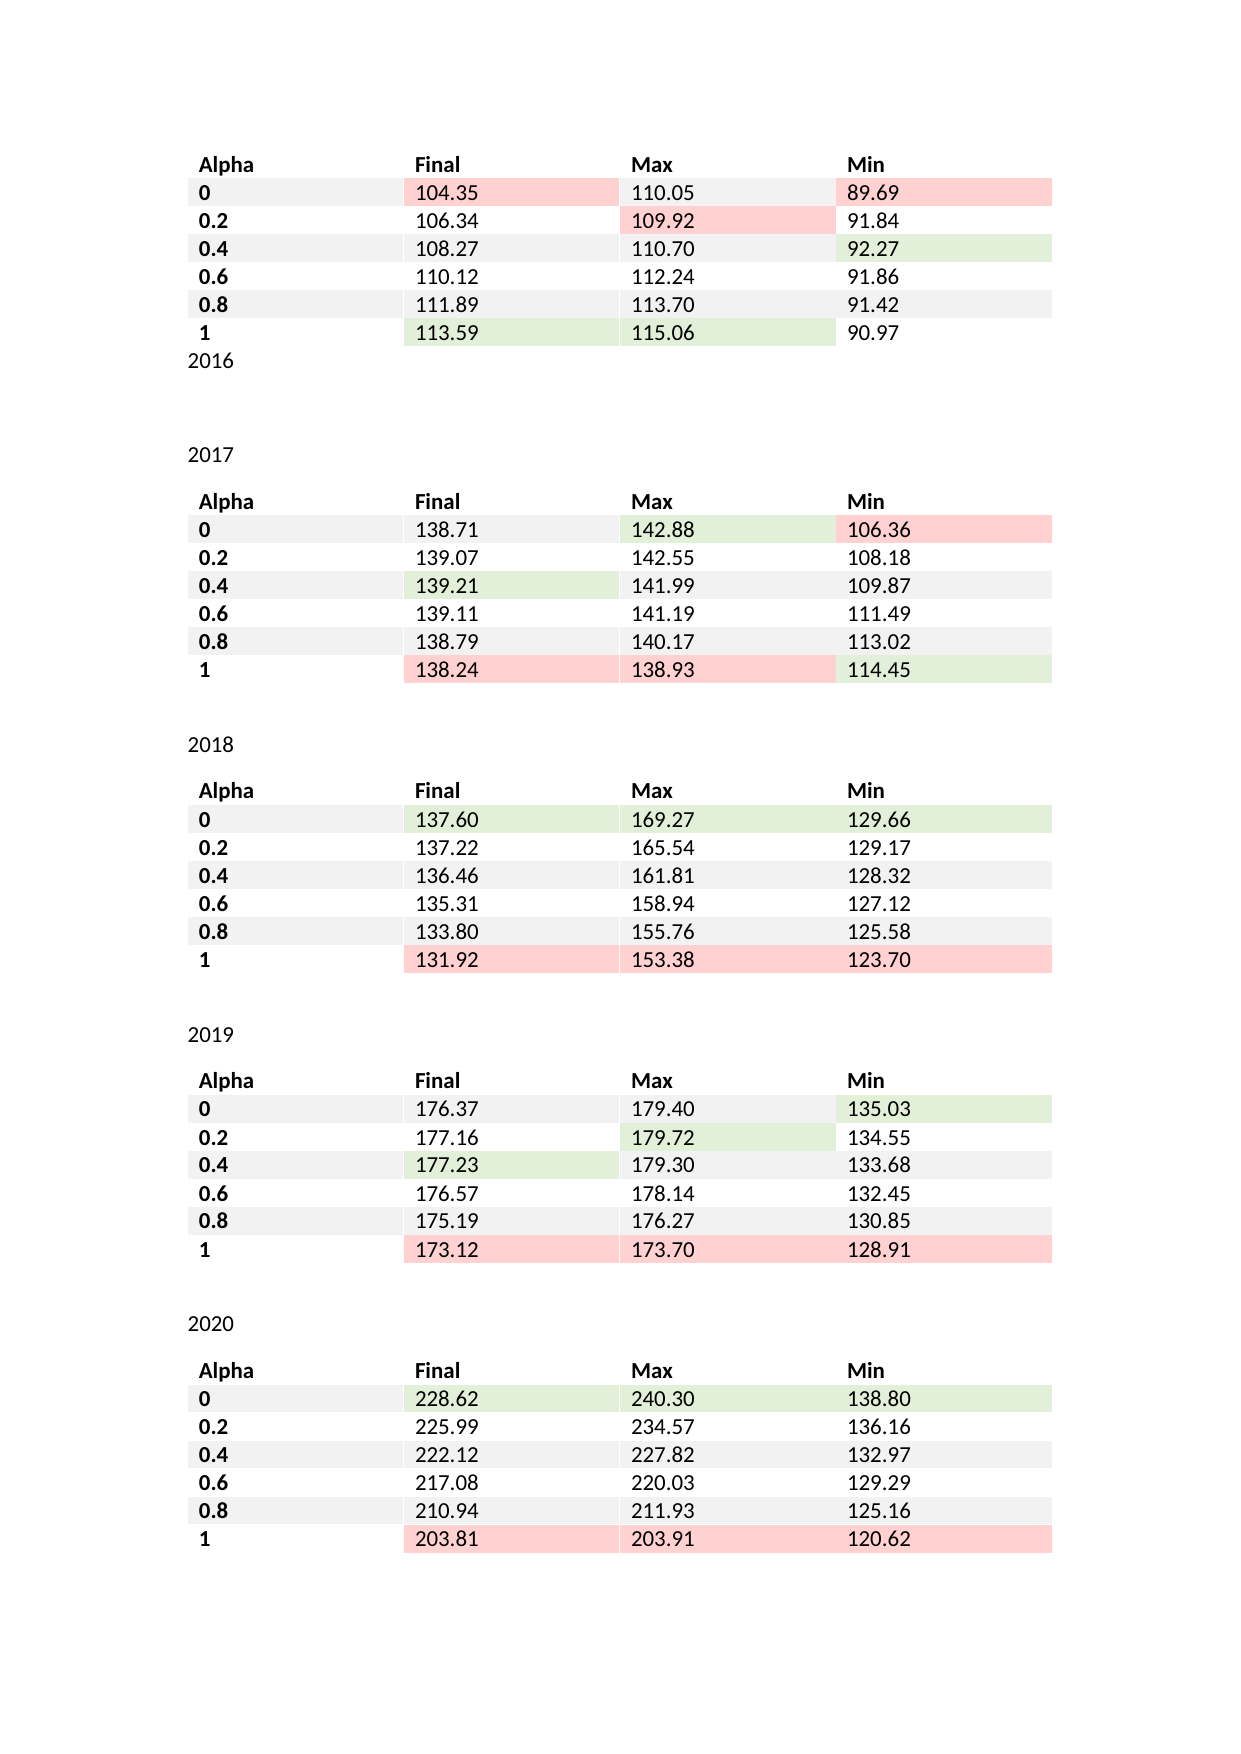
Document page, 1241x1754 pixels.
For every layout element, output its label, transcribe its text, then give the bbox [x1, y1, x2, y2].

table_header Alpha [188, 487, 403, 515]
table_cell 1 [188, 1525, 403, 1553]
table_cell 139.21 [404, 571, 619, 599]
table_header Max [620, 150, 836, 178]
table_cell 109.92 [620, 206, 836, 234]
table_cell 110.70 [620, 234, 836, 262]
table_header Alpha [188, 150, 403, 178]
table_cell 179.40 [620, 1095, 836, 1123]
table_cell 113.02 [836, 627, 1052, 655]
table_header Max [620, 1356, 836, 1384]
table_header Min [836, 487, 1052, 515]
table_cell 106.36 [836, 515, 1052, 543]
table_cell 176.57 [404, 1179, 619, 1207]
table_header Max [620, 777, 836, 805]
table_cell 91.86 [836, 262, 1052, 290]
table_cell 128.91 [836, 1235, 1052, 1263]
table_cell 112.24 [620, 262, 836, 290]
table_cell 0.2 [188, 1123, 403, 1151]
table_cell 141.99 [620, 571, 836, 599]
table_cell 138.24 [404, 655, 619, 683]
table_cell 141.19 [620, 599, 836, 627]
table_cell 104.35 [404, 178, 619, 206]
table_cell 138.93 [620, 655, 836, 683]
table_cell 129.17 [836, 833, 1052, 861]
table_cell 0.6 [188, 889, 403, 917]
table_header Alpha [188, 1067, 403, 1094]
table_cell 0.2 [188, 833, 403, 861]
table_cell 110.05 [620, 178, 836, 206]
table_header Min [836, 777, 1052, 805]
table_header Min [836, 1356, 1052, 1384]
table_cell 173.70 [620, 1235, 836, 1263]
table_cell 1 [188, 945, 403, 973]
table_cell 0.4 [188, 861, 403, 889]
table_header Alpha [188, 1356, 403, 1384]
table_cell 0.4 [188, 1151, 403, 1179]
table_cell 240.30 [620, 1385, 836, 1412]
table_cell 0 [188, 1385, 403, 1412]
table_cell 90.97 [836, 318, 1052, 346]
table_cell 175.19 [404, 1207, 619, 1235]
table_cell 0 [188, 1095, 403, 1123]
table_cell 203.81 [404, 1525, 619, 1553]
table_cell 0.8 [188, 290, 403, 318]
table_cell 110.12 [404, 262, 619, 290]
table_cell 0.2 [188, 543, 403, 571]
table_cell 165.54 [620, 833, 836, 861]
table_cell 1 [188, 318, 403, 346]
table_cell 217.08 [404, 1469, 619, 1497]
text 2020 [187, 1309, 1053, 1338]
table_cell 0.8 [188, 1497, 403, 1524]
table_header Final [404, 150, 619, 178]
table_cell 0 [188, 178, 403, 206]
table_cell 220.03 [620, 1469, 836, 1497]
table_cell 136.16 [836, 1413, 1052, 1441]
table_cell 211.93 [620, 1497, 836, 1524]
table_cell 179.30 [620, 1151, 836, 1179]
table_cell 0.6 [188, 262, 403, 290]
table_cell 142.55 [620, 543, 836, 571]
text 2016 [187, 346, 1053, 374]
table_cell 108.27 [404, 234, 619, 262]
table_header Final [404, 487, 619, 515]
table_header Alpha [188, 777, 403, 805]
table_cell 89.69 [836, 178, 1052, 206]
table_cell 0 [188, 515, 403, 543]
table_header Min [836, 150, 1052, 178]
table_cell 0.6 [188, 599, 403, 627]
table_cell 0.8 [188, 917, 403, 945]
table_cell 0.4 [188, 1441, 403, 1468]
table_cell 131.92 [404, 945, 619, 973]
table_cell 139.07 [404, 543, 619, 571]
table_cell 139.11 [404, 599, 619, 627]
table_cell 108.18 [836, 543, 1052, 571]
table_cell 137.60 [404, 805, 619, 833]
table_cell 132.45 [836, 1179, 1052, 1207]
table_cell 1 [188, 655, 403, 683]
table_cell 0.8 [188, 627, 403, 655]
table_cell 176.37 [404, 1095, 619, 1123]
text 2018 [187, 730, 1053, 758]
table_cell 125.16 [836, 1497, 1052, 1524]
table_cell 136.46 [404, 861, 619, 889]
table_header Min [836, 1067, 1052, 1094]
table_cell 153.38 [620, 945, 836, 973]
table_cell 114.45 [836, 655, 1052, 683]
table_cell 125.58 [836, 917, 1052, 945]
table_cell 179.72 [620, 1123, 836, 1151]
table_cell 133.68 [836, 1151, 1052, 1179]
table_cell 138.79 [404, 627, 619, 655]
table_cell 177.23 [404, 1151, 619, 1179]
table_cell 91.42 [836, 290, 1052, 318]
table_cell 228.62 [404, 1385, 619, 1412]
table_cell 234.57 [620, 1413, 836, 1441]
table_cell 129.29 [836, 1469, 1052, 1497]
table_cell 155.76 [620, 917, 836, 945]
table_cell 227.82 [620, 1441, 836, 1468]
table_header Max [620, 487, 836, 515]
table_cell 133.80 [404, 917, 619, 945]
table_cell 91.84 [836, 206, 1052, 234]
table_cell 123.70 [836, 945, 1052, 973]
table_cell 0.8 [188, 1207, 403, 1235]
table_cell 0.6 [188, 1469, 403, 1497]
table_cell 135.31 [404, 889, 619, 917]
table_cell 135.03 [836, 1095, 1052, 1123]
table_cell 0.6 [188, 1179, 403, 1207]
table_cell 120.62 [836, 1525, 1052, 1553]
table_header Max [620, 1067, 836, 1094]
table_cell 109.87 [836, 571, 1052, 599]
table_header Final [404, 777, 619, 805]
table_cell 142.88 [620, 515, 836, 543]
table_cell 176.27 [620, 1207, 836, 1235]
table_cell 140.17 [620, 627, 836, 655]
table_cell 129.66 [836, 805, 1052, 833]
table_header Final [404, 1067, 619, 1094]
table_header Final [404, 1356, 619, 1384]
table_cell 106.34 [404, 206, 619, 234]
table_cell 128.32 [836, 861, 1052, 889]
table_cell 138.71 [404, 515, 619, 543]
table_cell 115.06 [620, 318, 836, 346]
text 2019 [187, 1020, 1053, 1048]
table_cell 127.12 [836, 889, 1052, 917]
table_cell 92.27 [836, 234, 1052, 262]
text 2017 [187, 440, 1053, 468]
table_cell 158.94 [620, 889, 836, 917]
table_cell 111.89 [404, 290, 619, 318]
table_cell 0.2 [188, 1413, 403, 1441]
table_cell 169.27 [620, 805, 836, 833]
table_cell 203.91 [620, 1525, 836, 1553]
table_cell 134.55 [836, 1123, 1052, 1151]
table_cell 225.99 [404, 1413, 619, 1441]
table_cell 1 [188, 1235, 403, 1263]
table_cell 130.85 [836, 1207, 1052, 1235]
table_cell 0.4 [188, 571, 403, 599]
table_cell 113.59 [404, 318, 619, 346]
table_cell 113.70 [620, 290, 836, 318]
table_cell 111.49 [836, 599, 1052, 627]
table_cell 173.12 [404, 1235, 619, 1263]
table_cell 0 [188, 805, 403, 833]
table_cell 210.94 [404, 1497, 619, 1524]
table_cell 132.97 [836, 1441, 1052, 1468]
table_cell 0.2 [188, 206, 403, 234]
table_cell 138.80 [836, 1385, 1052, 1412]
table_cell 222.12 [404, 1441, 619, 1468]
table_cell 177.16 [404, 1123, 619, 1151]
table_cell 137.22 [404, 833, 619, 861]
table_cell 0.4 [188, 234, 403, 262]
table_cell 161.81 [620, 861, 836, 889]
table_cell 178.14 [620, 1179, 836, 1207]
